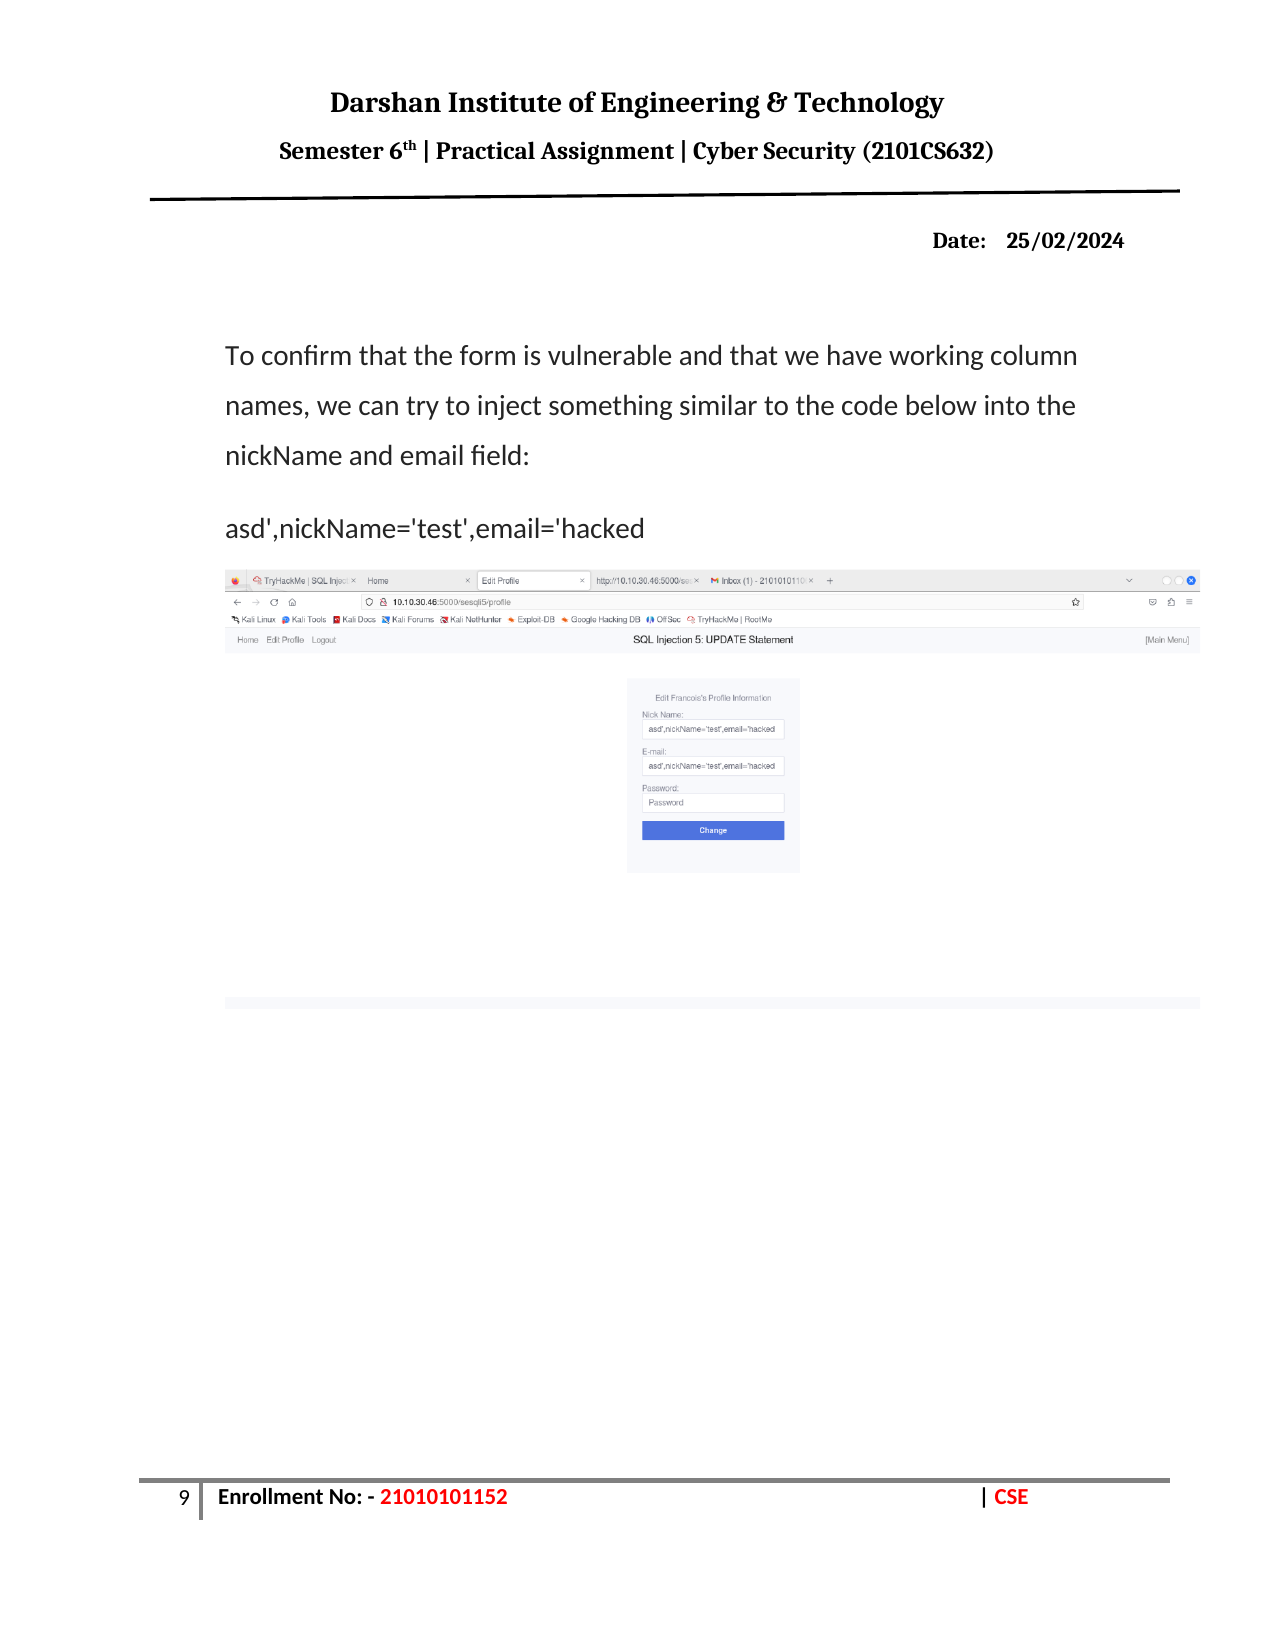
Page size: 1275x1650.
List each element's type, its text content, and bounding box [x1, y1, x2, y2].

text asd',nickName='test',email='hacked [225, 496, 1125, 546]
text To confirm that the form is vulnerable and that we have working column names, we can try to inject something similar to the code below into the nickName and email field: [225, 323, 1125, 473]
picture [225, 569, 1200, 1009]
